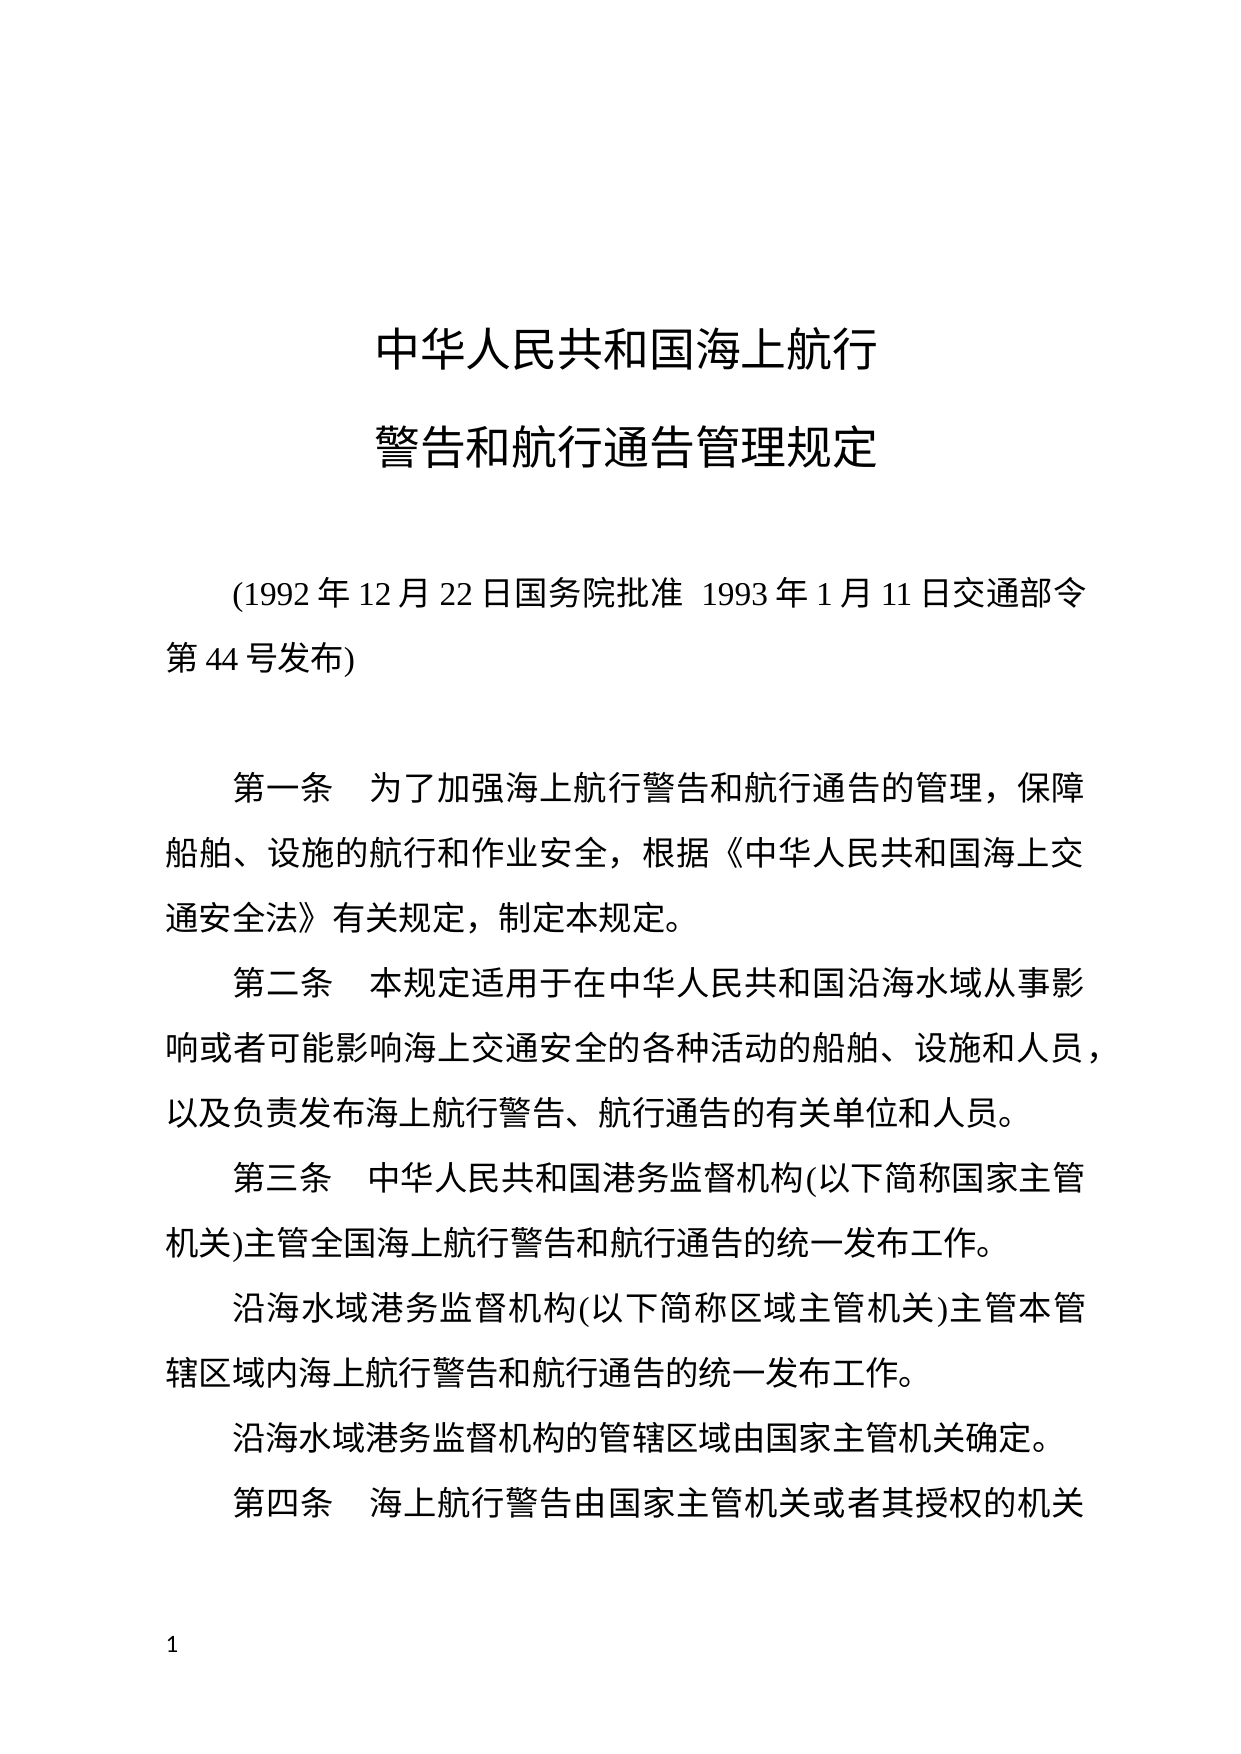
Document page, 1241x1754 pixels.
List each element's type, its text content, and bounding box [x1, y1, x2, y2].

text 警告和航行通告管理规定 [165, 395, 1087, 493]
text 沿海水域港务监督机构的管辖区域由国家主管机关确定。 [165, 1403, 1087, 1468]
text (1992年12月22日国务院批准 1993年1月11日交通部令第44号发布) [165, 558, 1087, 688]
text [165, 1468, 1087, 1533]
text 第一条 为了加强海上航行警告和航行通告的管理，保障船舶、设施的航行和作业安全，根据《中华人民共和国海上交通安全法》有关规定，制定本规定。 [165, 753, 1087, 948]
text 第二条 本规定适用于在中华人民共和国沿海水域从事影响或者可能影响海上交通安全的各种活动的船舶、设施和人员，以及负责发布海上航行警告、航行通告的有关单位和人员。 [165, 948, 1087, 1143]
text 中华人民共和国海上航行 [165, 298, 1087, 395]
text 第三条 中华人民共和国港务监督机构(以下简称国家主管机关)主管全国海上航行警告和航行通告的统一发布工作。 [165, 1143, 1087, 1273]
text 沿海水域港务监督机构(以下简称区域主管机关)主管本管辖区域内海上航行警告和航行通告的统一发布工作。 [165, 1273, 1087, 1403]
